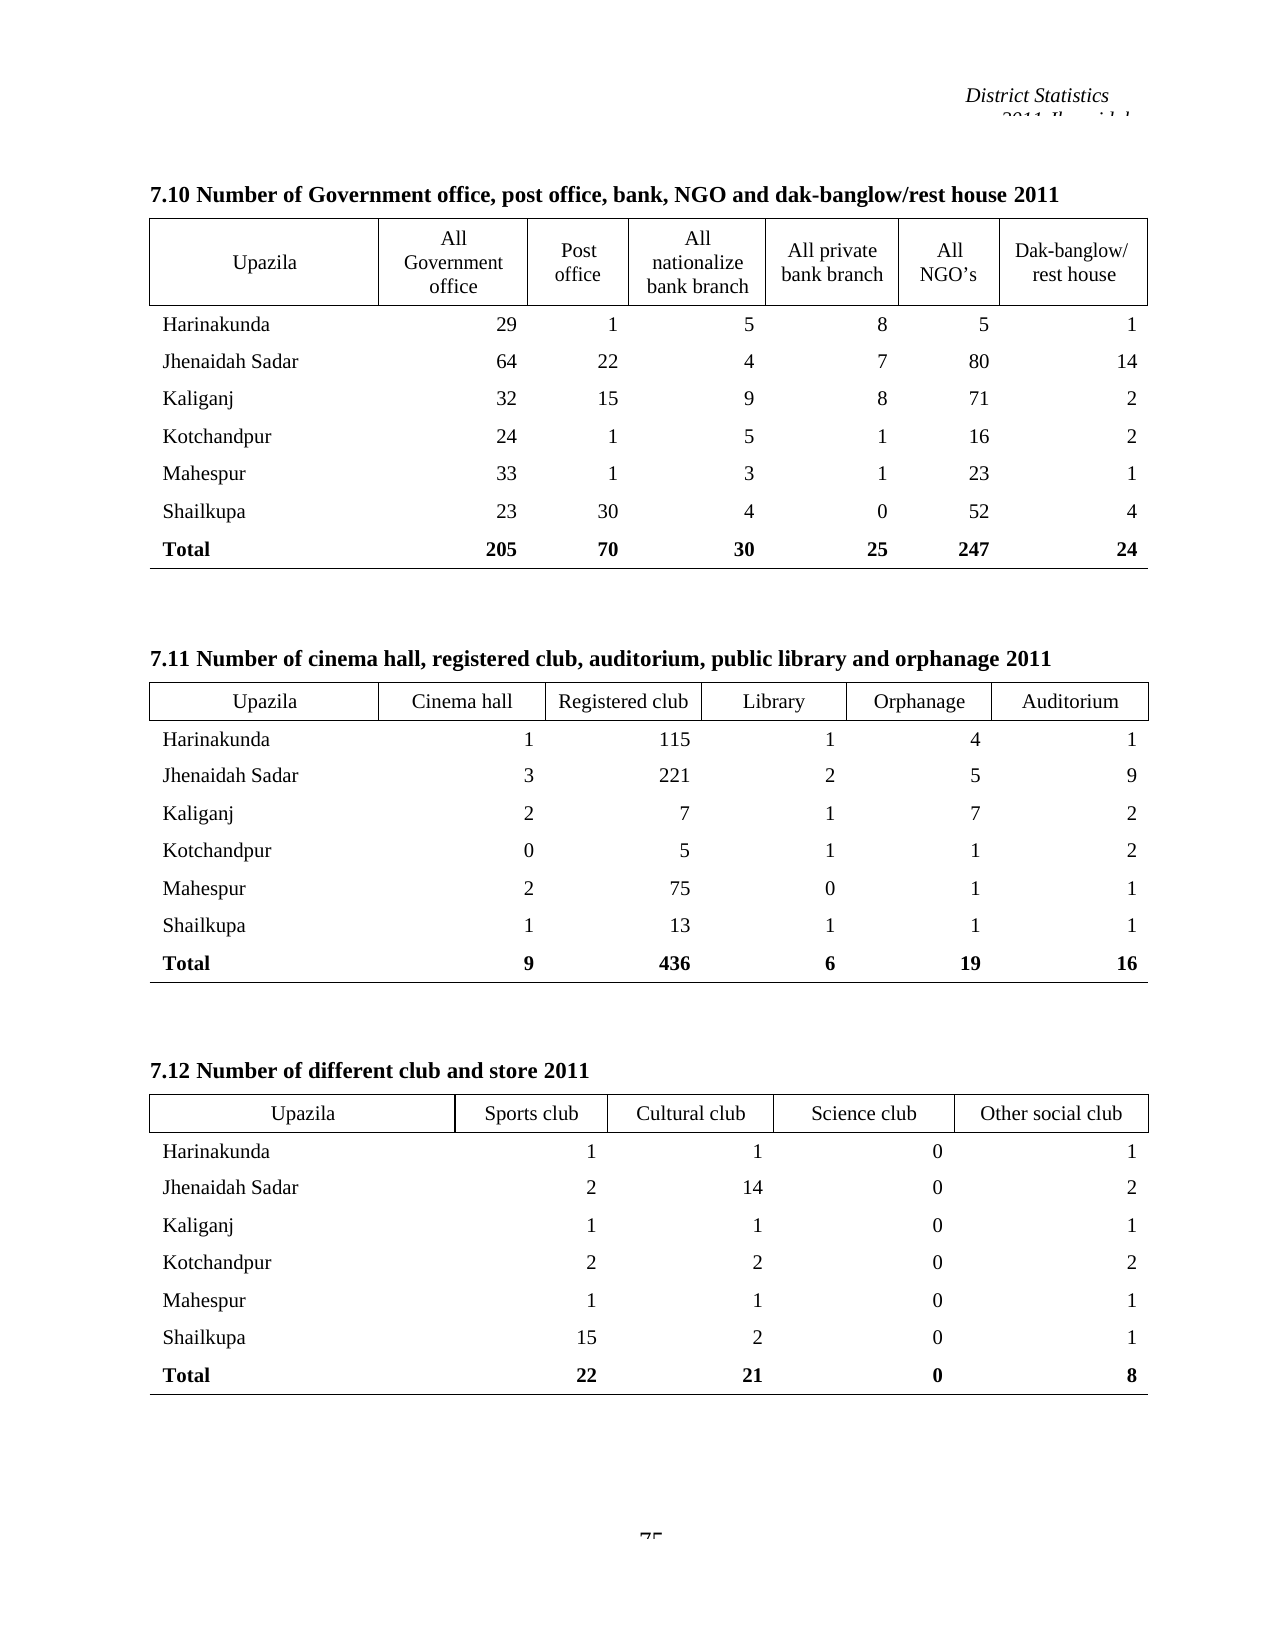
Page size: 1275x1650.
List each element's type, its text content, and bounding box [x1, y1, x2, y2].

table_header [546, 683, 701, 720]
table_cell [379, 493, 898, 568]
list Number of different club and store 2011 [150, 1057, 1169, 1084]
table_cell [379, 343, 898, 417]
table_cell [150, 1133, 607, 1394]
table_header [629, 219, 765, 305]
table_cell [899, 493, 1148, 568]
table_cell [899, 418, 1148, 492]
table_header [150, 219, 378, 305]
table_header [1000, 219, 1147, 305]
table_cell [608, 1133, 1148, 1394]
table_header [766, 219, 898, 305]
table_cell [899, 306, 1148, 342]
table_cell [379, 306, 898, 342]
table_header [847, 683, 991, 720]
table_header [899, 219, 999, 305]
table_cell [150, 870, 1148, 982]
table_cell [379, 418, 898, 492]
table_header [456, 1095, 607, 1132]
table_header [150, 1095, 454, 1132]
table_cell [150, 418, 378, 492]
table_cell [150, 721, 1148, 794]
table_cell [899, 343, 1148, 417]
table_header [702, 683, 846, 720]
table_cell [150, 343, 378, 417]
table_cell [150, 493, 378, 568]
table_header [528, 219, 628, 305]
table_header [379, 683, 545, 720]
list Number of cinema hall, registered club, auditorium, public library and orphanage 2011 [150, 645, 1169, 672]
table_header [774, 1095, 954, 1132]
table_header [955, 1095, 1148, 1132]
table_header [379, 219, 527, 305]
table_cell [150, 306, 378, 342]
list Number of Government office, post office, bank, NGO and dak-banglow/rest house 2011 [150, 181, 1169, 207]
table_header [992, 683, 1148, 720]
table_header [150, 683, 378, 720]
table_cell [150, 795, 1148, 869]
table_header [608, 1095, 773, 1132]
